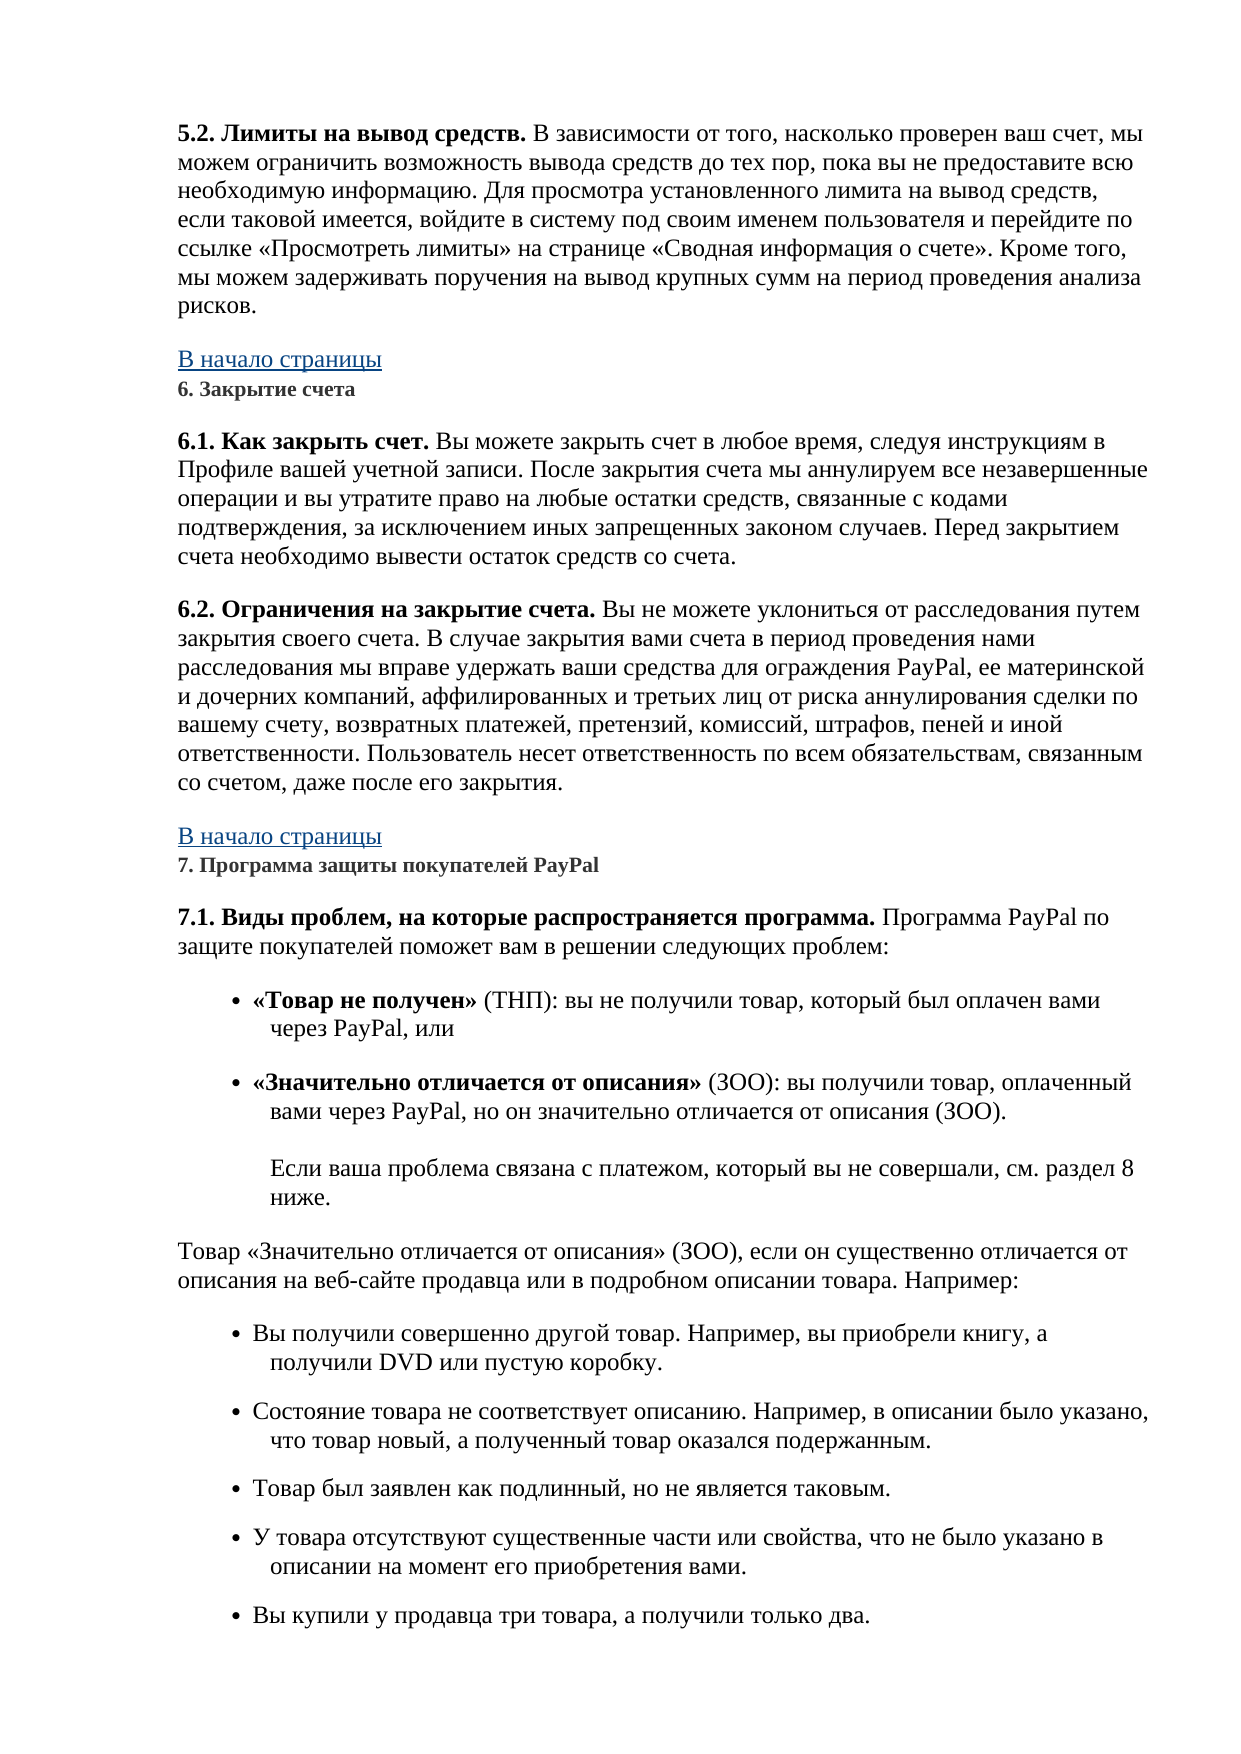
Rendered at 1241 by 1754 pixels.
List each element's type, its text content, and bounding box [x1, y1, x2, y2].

list У товара отсутствуют существенные части или свойства, что не было указано в описании на момент его приобретения вами. [232, 1522, 1152, 1580]
text Товар «Значительно отличается от описания» (ЗОО), если он существенно отличается от описания на веб-сайте продавца или в подробном описании товара. Например: [177, 1236, 1152, 1293]
list Вы купили у продавца три товара, а получили только два. [232, 1600, 1152, 1628]
list Товар был заявлен как подлинный, но не является таковым. [232, 1473, 1152, 1502]
text 6. Закрытие счета [177, 376, 1152, 401]
text 7.1. Виды проблем, на которые распространяется программа. Программа PayPal по защите покупателей поможет вам в решении следующих проблем: [177, 902, 1152, 960]
text В начало страницы [177, 821, 1152, 849]
list Состояние товара не соответствует описанию. Например, в описании было указано, что товар новый, а полученный товар оказался подержанным. [232, 1396, 1152, 1453]
text 6.2. Ограничения на закрытие счета. Вы не можете уклониться от расследования путем закрытия своего счета. В случае закрытия вами счета в период проведения нами расследования мы вправе удержать ваши средства для ограждения PayPal, ее материнской и дочерних компаний, аффилированных и третьих лиц от риска аннулирования сделки по вашему счету, возвратных платежей, претензий, комиссий, штрафов, пеней и иной ответственности. Пользователь несет ответственность по всем обязательствам, связанным со счетом, даже после его закрытия. [177, 594, 1152, 796]
text 7. Программа защиты покупателей PayPal [177, 852, 1152, 877]
text В начало страницы [177, 344, 1152, 373]
list «Товар не получен» (ТНП): вы не получили товар, который был оплачен вами через PayPal, или [232, 985, 1152, 1042]
list Вы получили совершенно другой товар. Например, вы приобрели книгу, а получили DVD или пустую коробку. [232, 1318, 1152, 1376]
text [177, 118, 1152, 319]
text 6.1. Как закрыть счет. Вы можете закрыть счет в любое время, следуя инструкциям в Профиле вашей учетной записи. После закрытия счета мы аннулируем все незавершенные операции и вы утратите право на любые остатки средств, связанные с кодами подтверждения, за исключением иных запрещенных законом случаев. Перед закрытием счета необходимо вывести остаток средств со счета. [177, 426, 1152, 569]
list «Значительно отличается от описания» (ЗОО): вы получили товар, оплаченный вами через PayPal, но он значительно отличается от описания (ЗОО). Если ваша проблема связана с платежом, который вы не совершали, см. раздел 8 ниже. [232, 1067, 1152, 1211]
